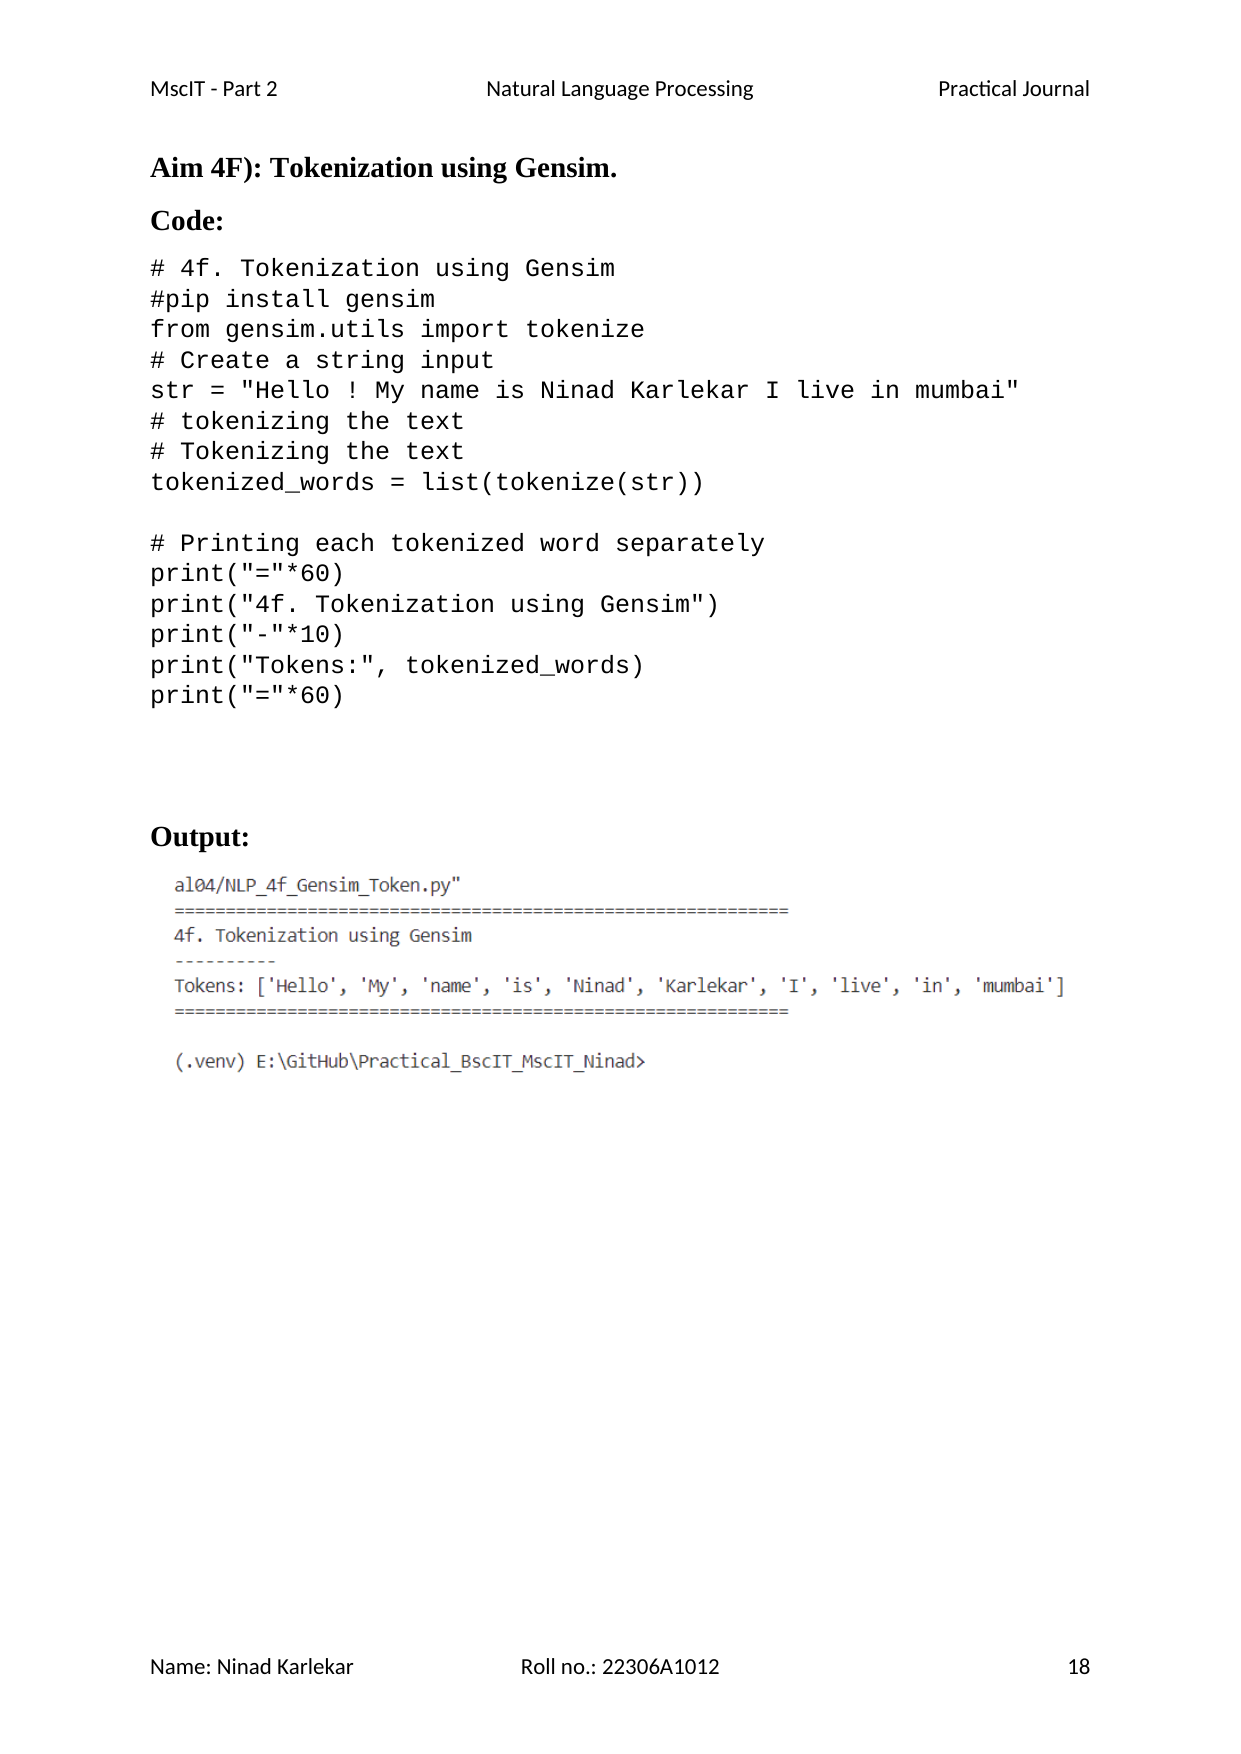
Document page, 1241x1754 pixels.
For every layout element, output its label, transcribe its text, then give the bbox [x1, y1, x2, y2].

text print("="*60) [150, 561, 1090, 589]
text print("-"*10) [150, 622, 1090, 650]
text print("4f. Tokenization using Gensim") [150, 591, 1090, 620]
text str = "Hello ! My name is Ninad Karlekar I live in mumbai" [150, 378, 1090, 406]
text from gensim.utils import tokenize [150, 317, 1090, 345]
text # Printing each tokenized word separately [150, 530, 1090, 559]
text print("="*60) [150, 683, 1090, 711]
text tokenized_words = list(tokenize(str)) [150, 469, 1090, 498]
picture [150, 871, 1091, 1094]
text # tokenizing the text [150, 408, 1090, 437]
text Output: [150, 819, 1090, 853]
text Aim 4F): Tokenization using Gensim. [150, 150, 1090, 183]
text # 4f. Tokenization using Gensim [150, 256, 1090, 284]
text # Tokenizing the text [150, 439, 1090, 467]
text Code: [150, 203, 1090, 236]
text # Create a string input [150, 347, 1090, 376]
text #pip install gensim [150, 286, 1090, 314]
text print("Tokens:", tokenized_words) [150, 652, 1090, 681]
